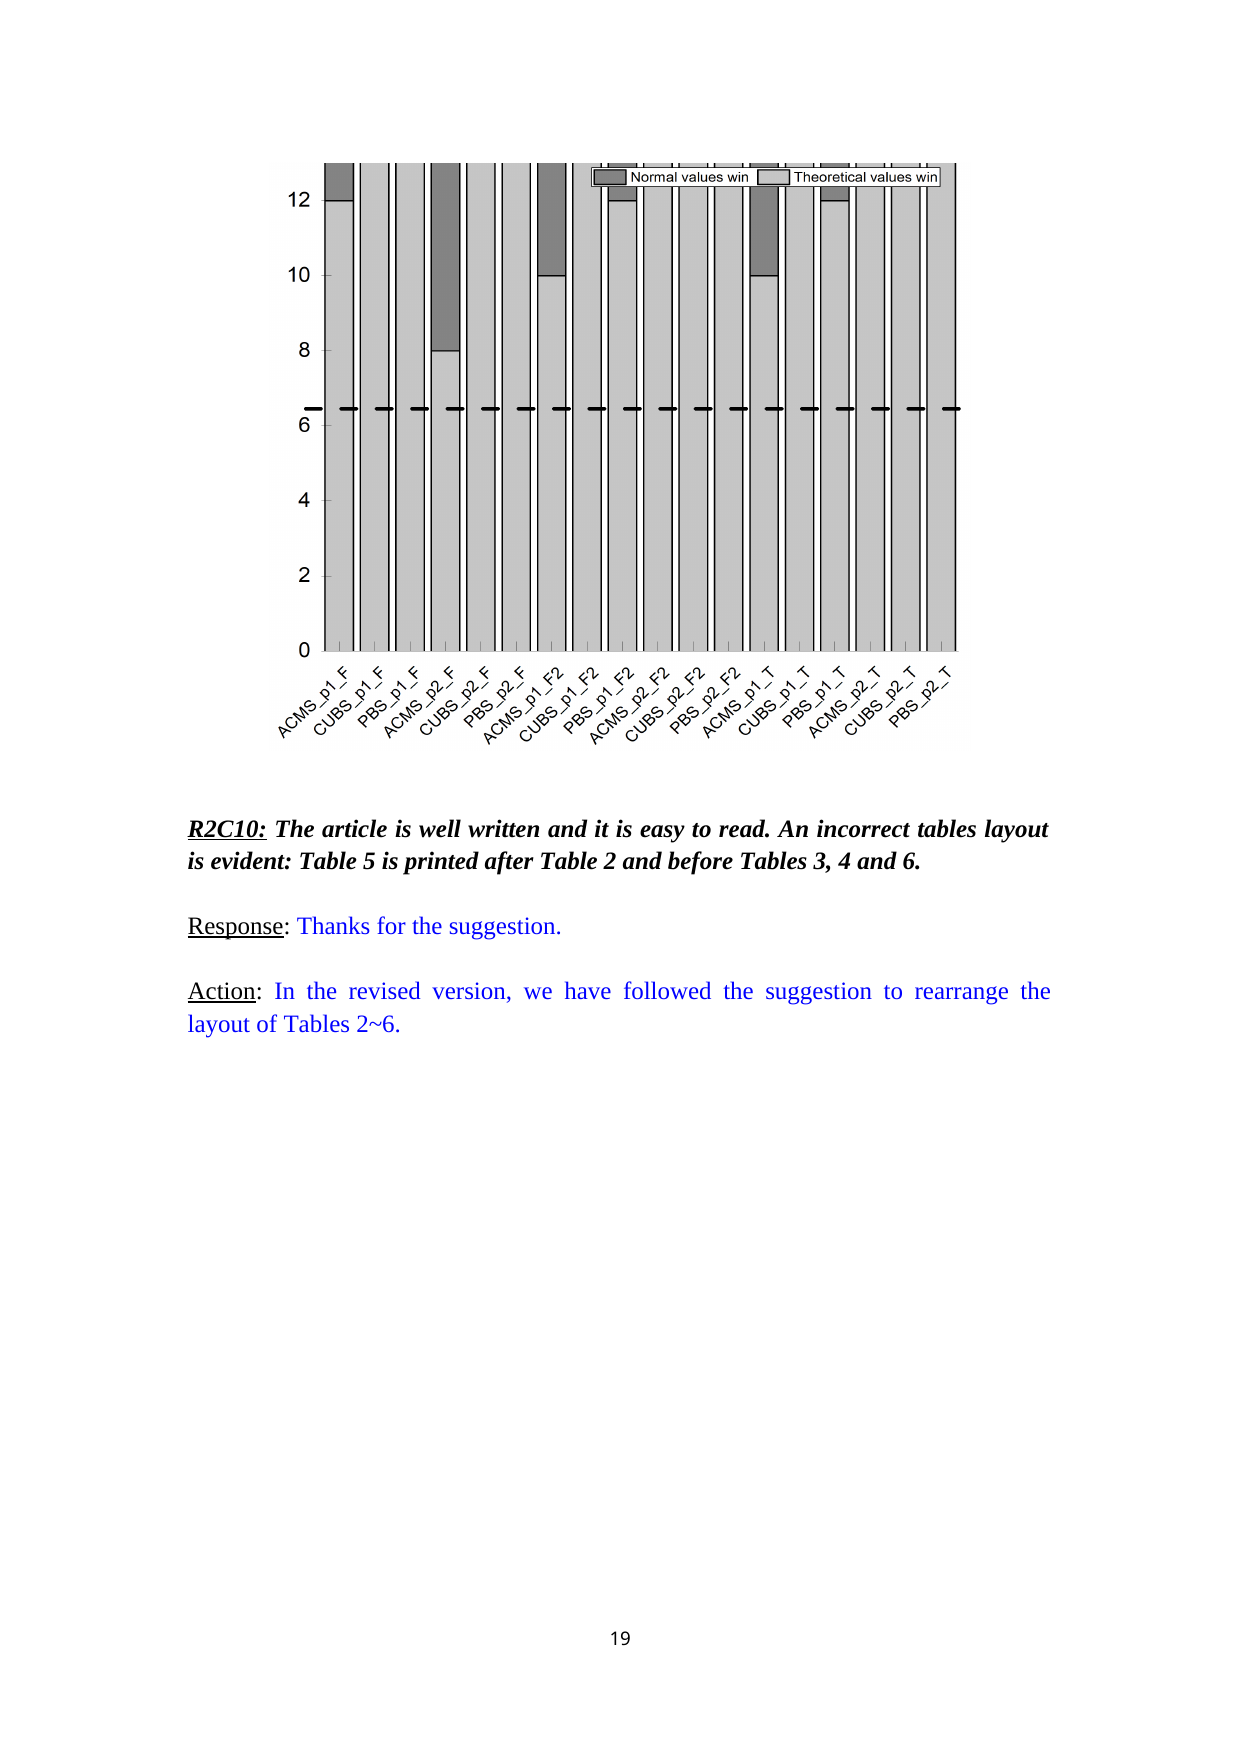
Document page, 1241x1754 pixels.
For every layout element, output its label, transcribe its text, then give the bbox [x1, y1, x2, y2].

text Action: In the revised version, we have followed the suggestion to rearrange the layout of Tables 2~6. [187, 974, 1053, 1039]
text R2C10: The article is well written and it is easy to read. An incorrect tables layout is evident: Table 5 is printed after Table 2 and before Tables 3, 4 and 6. [187, 812, 1053, 877]
text Response: Thanks for the suggestion. [187, 909, 1053, 942]
picture [268, 162, 972, 751]
